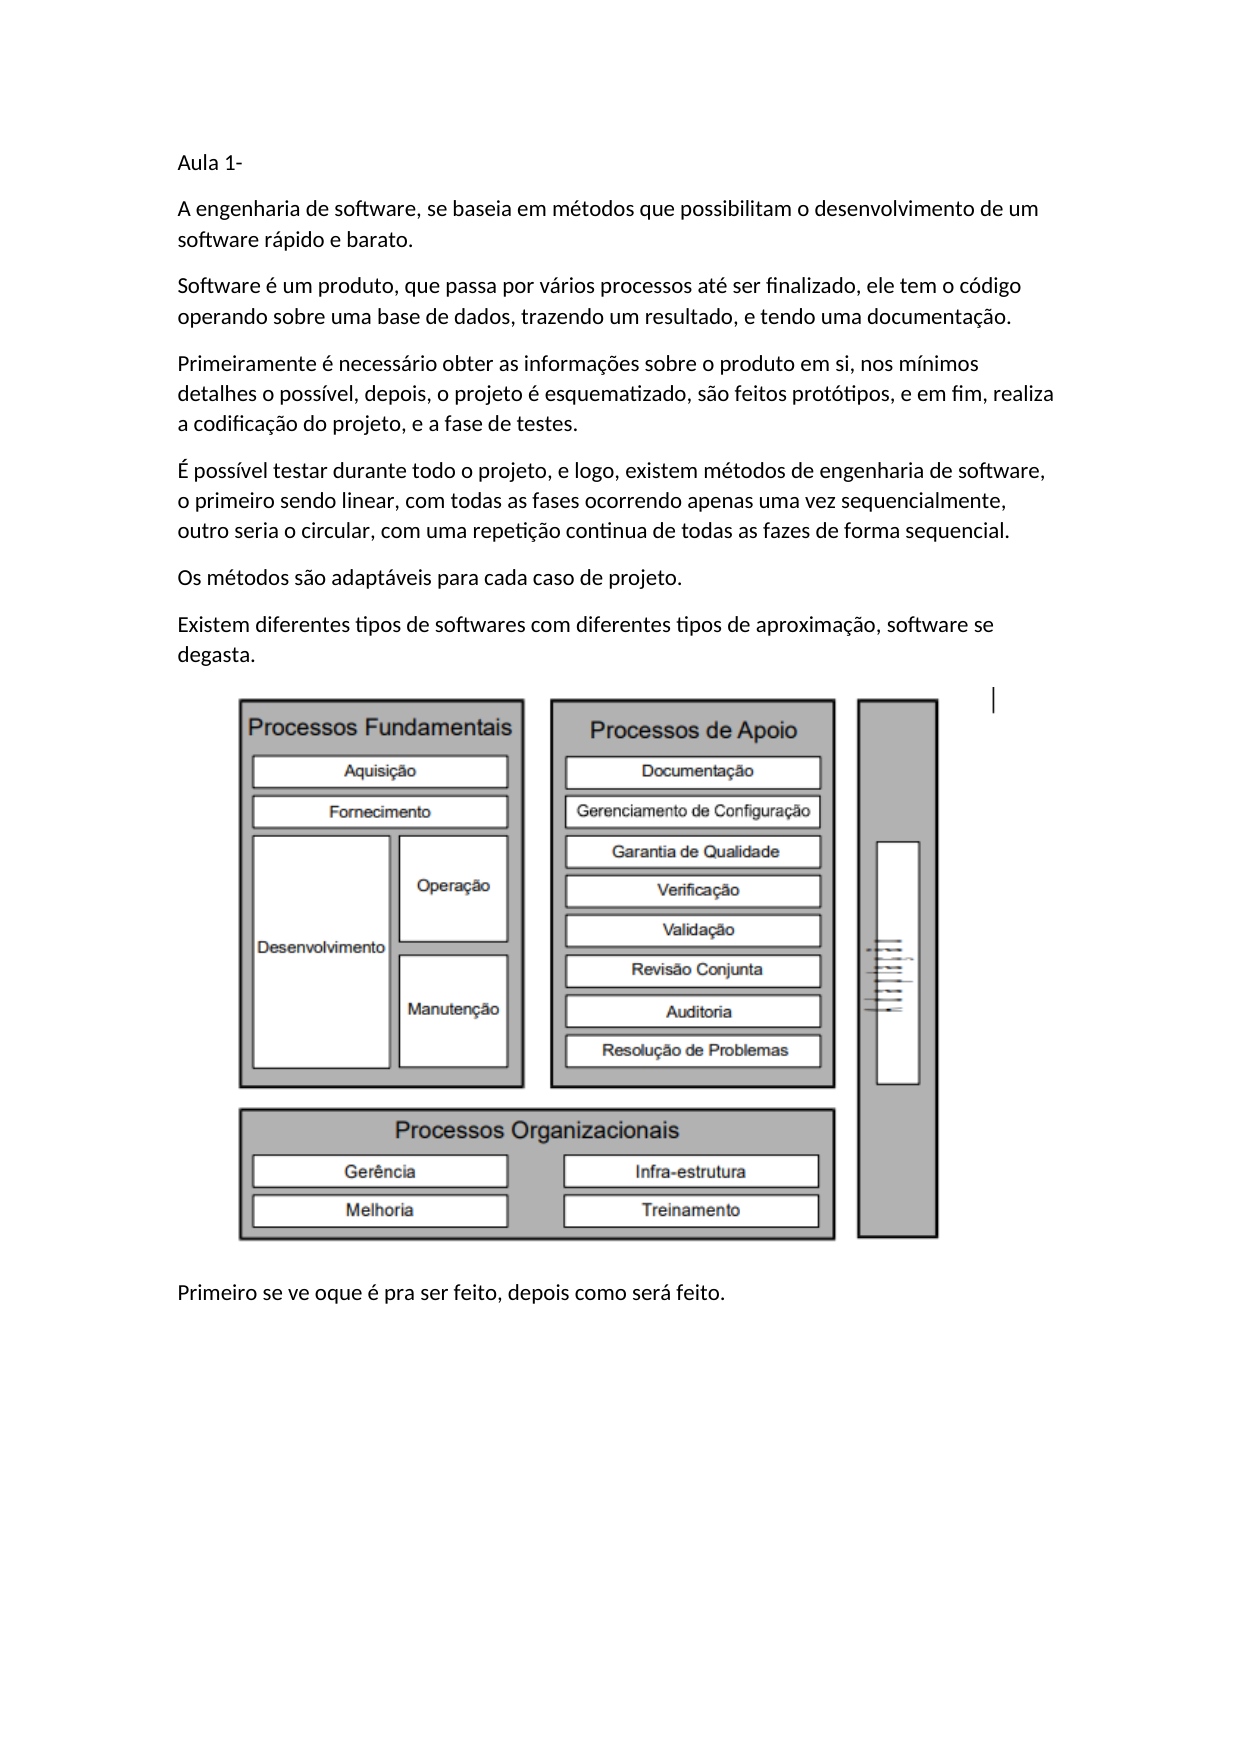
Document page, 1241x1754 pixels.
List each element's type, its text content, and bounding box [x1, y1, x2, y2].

text Primeiro se ve oque é pra ser feito, depois como será feito. [177, 1278, 1063, 1306]
text É possível testar durante todo o projeto, e logo, existem métodos de engenharia de software, o primeiro sendo linear, com todas as fases ocorrendo apenas uma vez sequencialmente, outro seria o circular, com uma repetição continua de todas as fazes de forma sequencial. [177, 456, 1063, 544]
text Os métodos são adaptáveis para cada caso de projeto. [177, 563, 1063, 591]
text A engenharia de software, se baseia em métodos que possibilitam o desenvolvimento de um software rápido e barato. [177, 194, 1063, 253]
text Primeiramente é necessário obter as informações sobre o produto em si, nos mínimos detalhes o possível, depois, o projeto é esquematizado, são feitos protótipos, e em fim, realiza a codificação do projeto, e a fase de testes. [177, 349, 1063, 437]
text Aula 1- [177, 148, 1063, 176]
text Software é um produto, que passa por vários processos até ser finalizado, ele tem o código operando sobre uma base de dados, trazendo um resultado, e tendo uma documentação. [177, 272, 1063, 330]
text Existem diferentes tipos de softwares com diferentes tipos de aproximação, software se degasta. [177, 610, 1063, 668]
picture [177, 687, 1062, 1259]
